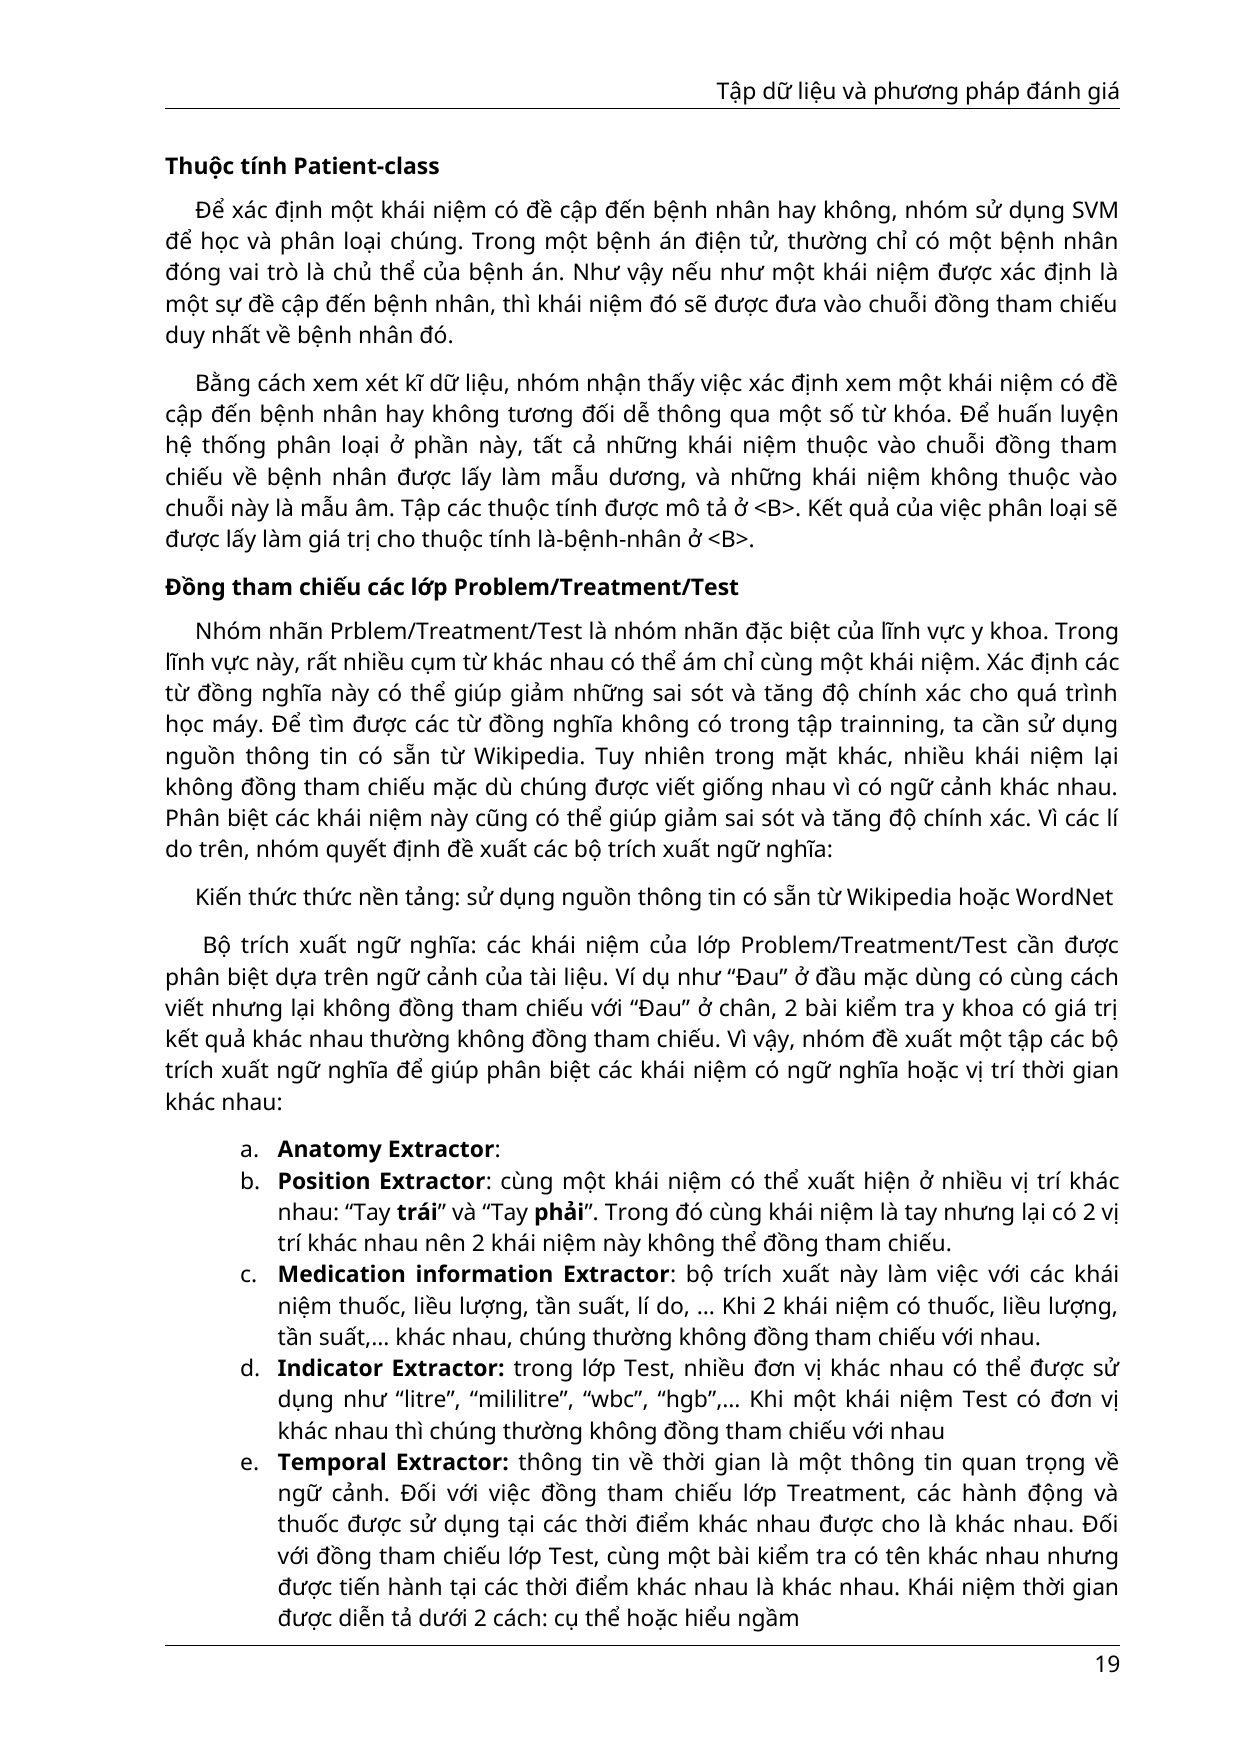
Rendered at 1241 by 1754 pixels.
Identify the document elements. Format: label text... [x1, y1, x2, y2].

list Position Extractor: cùng một khái niệm có thể xuất hiện ở nhiều vị trí khác nhau: “Tay trái” và “Tay phải”. Trong đó cùng khái niệm là tay nhưng lại có 2 vị trí khác nhau nên 2 khái niệm này không thể đồng tham chiếu. [240, 1164, 1120, 1258]
list Medication information Extractor: bộ trích xuất này làm việc với các khái niệm thuốc, liều lượng, tần suất, lí do, … Khi 2 khái niệm có thuốc, liều lượng, tần suất,… khác nhau, chúng thường không đồng tham chiếu với nhau. [240, 1258, 1120, 1352]
text Để xác định một khái niệm có đề cập đến bệnh nhân hay không, nhóm sử dụng SVM để học và phân loại chúng. Trong một bệnh án điện tử, thường chỉ có một bệnh nhân đóng vai trò là chủ thể của bệnh án. Như vậy nếu như một khái niệm được xác định là một sự đề cập đến bệnh nhân, thì khái niệm đó sẽ được đưa vào chuỗi đồng tham chiếu duy nhất về bệnh nhân đó. [165, 194, 1120, 350]
text Nhóm nhãn Prblem/Treatment/Test là nhóm nhãn đặc biệt của lĩnh vực y khoa. Trong lĩnh vực này, rất nhiều cụm từ khác nhau có thể ám chỉ cùng một khái niệm. Xác định các từ đồng nghĩa này có thể giúp giảm những sai sót và tăng độ chính xác cho quá trình học máy. Để tìm được các từ đồng nghĩa không có trong tập trainning, ta cần sử dụng nguồn thông tin có sẵn từ Wikipedia. Tuy nhiên trong mặt khác, nhiều khái niệm lại không đồng tham chiếu mặc dù chúng được viết giống nhau vì có ngữ cảnh khác nhau. Phân biệt các khái niệm này cũng có thể giúp giảm sai sót và tăng độ chính xác. Vì các lí do trên, nhóm quyết định đề xuất các bộ trích xuất ngữ nghĩa: [165, 614, 1120, 864]
list Anatomy Extractor: [240, 1133, 1120, 1164]
text Kiến thức thức nền tảng: sử dụng nguồn thông tin có sẵn từ Wikipedia hoặc WordNet [195, 881, 1120, 912]
list Temporal Extractor: thông tin về thời gian là một thông tin quan trọng về ngữ cảnh. Đối với việc đồng tham chiếu lớp Treatment, các hành động và thuốc được sử dụng tại các thời điểm khác nhau được cho là khác nhau. Đối với đồng tham chiếu lớp Test, cùng một bài kiểm tra có tên khác nhau nhưng được tiến hành tại các thời điểm khác nhau là khác nhau. Khái niệm thời gian được diễn tả dưới 2 cách: cụ thể hoặc hiểu ngầm [240, 1446, 1120, 1633]
text Bộ trích xuất ngữ nghĩa: các khái niệm của lớp Problem/Treatment/Test cần được phân biệt dựa trên ngữ cảnh của tài liệu. Ví dụ như “Đau” ở đầu mặc dùng có cùng cách viết nhưng lại không đồng tham chiếu với “Đau” ở chân, 2 bài kiểm tra y khoa có giá trị kết quả khác nhau thường không đồng tham chiếu. Vì vậy, nhóm đề xuất một tập các bộ trích xuất ngữ nghĩa để giúp phân biệt các khái niệm có ngữ nghĩa hoặc vị trí thời gian khác nhau: [165, 929, 1120, 1117]
text Bằng cách xem xét kĩ dữ liệu, nhóm nhận thấy việc xác định xem một khái niệm có đề cập đến bệnh nhân hay không tương đối dễ thông qua một số từ khóa. Để huấn luyện hệ thống phân loại ở phần này, tất cả những khái niệm thuộc vào chuỗi đồng tham chiếu về bệnh nhân được lấy làm mẫu dương, và những khái niệm không thuộc vào chuỗi này là mẫu âm. Tập các thuộc tính được mô tả ở <B>. Kết quả của việc phân loại sẽ được lấy làm giá trị cho thuộc tính là-bệnh-nhân ở <B>. [165, 367, 1120, 554]
list Indicator Extractor: trong lớp Test, nhiều đơn vị khác nhau có thể được sử dụng như “litre”, “mililitre”, “wbc”, “hgb”,… Khi một khái niệm Test có đơn vị khác nhau thì chúng thường không đồng tham chiếu với nhau [240, 1352, 1120, 1446]
subtitle Thuộc tính Patient-class [165, 150, 1120, 181]
subtitle Đồng tham chiếu các lớp Problem/Treatment/Test [165, 571, 1120, 602]
